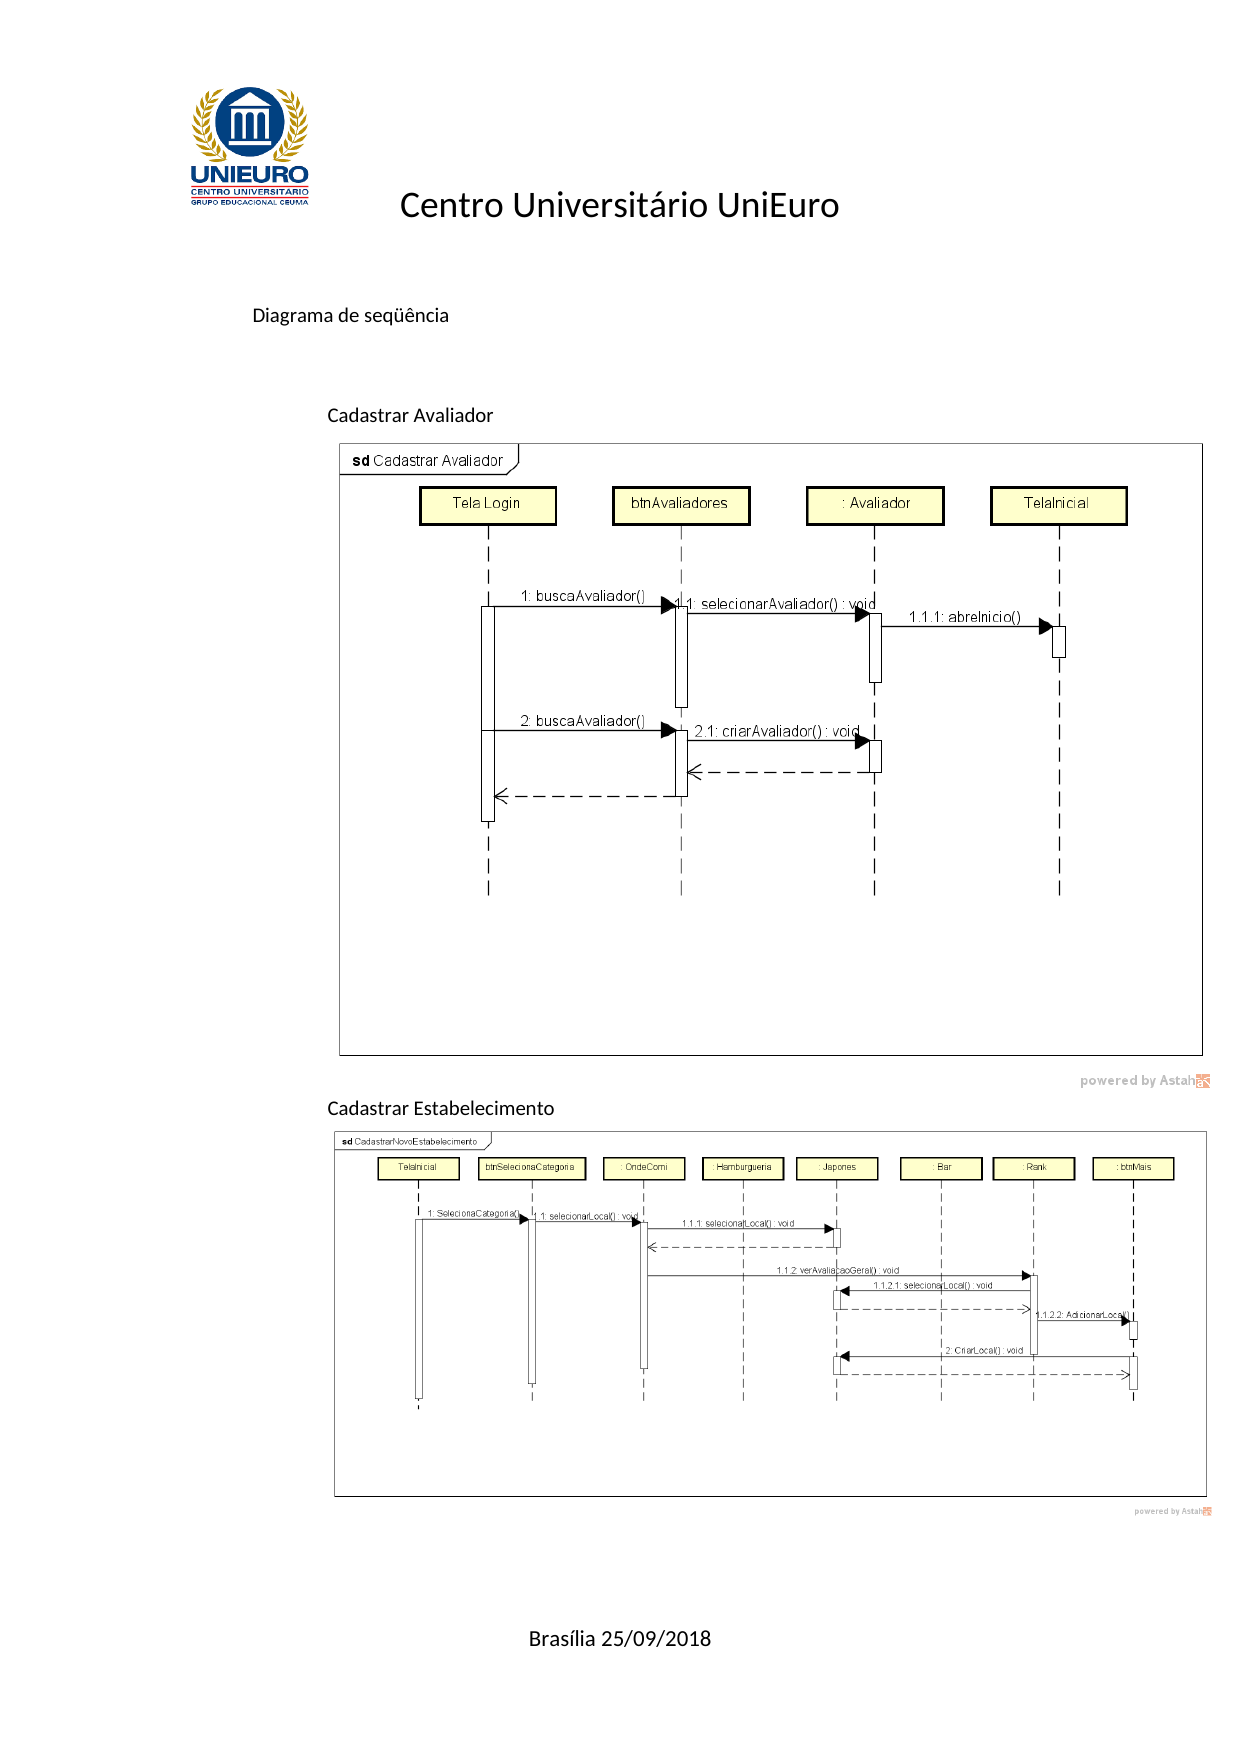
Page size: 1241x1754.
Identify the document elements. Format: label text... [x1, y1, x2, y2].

list Cadastrar Estabelecimento [327, 1096, 1063, 1121]
picture [177, 73, 322, 218]
picture [327, 431, 1213, 1092]
list Diagrama de seqüência [252, 302, 1063, 328]
picture [327, 1124, 1213, 1518]
list Cadastrar Avaliador [327, 402, 1063, 428]
